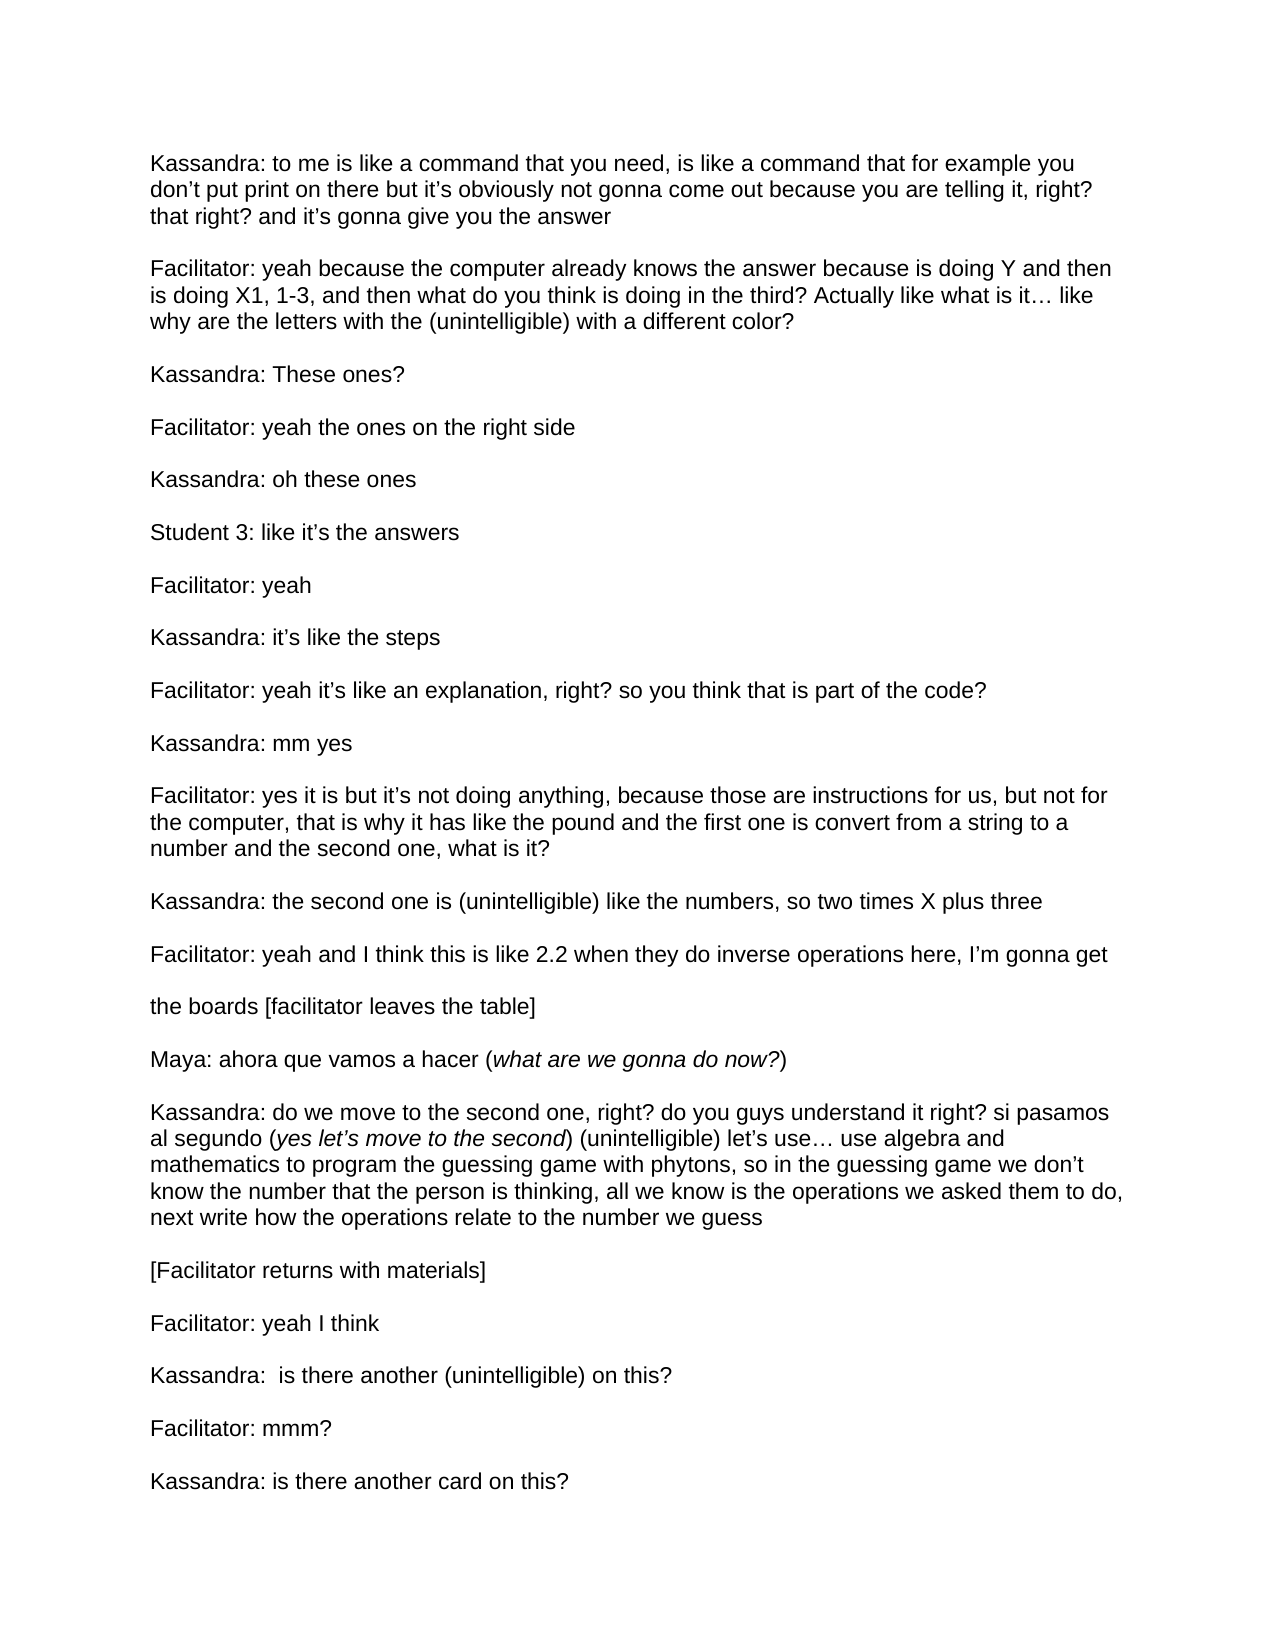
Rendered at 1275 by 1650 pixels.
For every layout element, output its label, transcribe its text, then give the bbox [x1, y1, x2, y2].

text Facilitator: yeah because the computer already knows the answer because is doing Y and then is doing X1, 1-3, and then what do you think is doing in the third? Actually like what is it… like why are the letters with the (unintelligible) with a different color? [150, 255, 1125, 334]
text Kassandra: oh these ones [150, 466, 1125, 493]
text Kassandra: These ones? [150, 361, 1125, 387]
text Facilitator: mmm? [150, 1415, 1125, 1441]
text Facilitator: yeah it’s like an explanation, right? so you think that is part of the code? [150, 677, 1125, 703]
text Kassandra: do we move to the second one, right? do you guys understand it right? si pasamos al segundo (yes let’s move to the second) (unintelligible) let’s use… use algebra and mathematics to program the guessing game with phytons, so in the guessing game we don’t know the number that the person is thinking, all we know is the operations we asked them to do, next write how the operations relate to the number we guess [150, 1099, 1125, 1231]
text Facilitator: yeah I think [150, 1309, 1125, 1336]
text Kassandra: the second one is (unintelligible) like the numbers, so two times X plus three [150, 888, 1125, 914]
text Kassandra: to me is like a command that you need, is like a command that for example you don’t put print on there but it’s obviously not gonna come out because you are telling it, right? that right? and it’s gonna give you the answer [150, 150, 1125, 229]
text Kassandra: mm yes [150, 730, 1125, 756]
text Facilitator: yeah [150, 572, 1125, 598]
text Kassandra: is there another card on this? [150, 1468, 1125, 1494]
text Facilitator: yeah and I think this is like 2.2 when they do inverse operations here, I’m gonna get the boards [facilitator leaves the table] [150, 941, 1125, 1020]
text Facilitator: yeah the ones on the right side [150, 413, 1125, 440]
text Student 3: like it’s the answers [150, 519, 1125, 545]
text [Facilitator returns with materials] [150, 1257, 1125, 1283]
text Facilitator: yes it is but it’s not doing anything, because those are instructions for us, but not for the computer, that is why it has like the pound and the first one is convert from a string to a number and the second one, what is it? [150, 782, 1125, 862]
text Kassandra: it’s like the steps [150, 624, 1125, 651]
text Maya: ahora que vamos a hacer (what are we gonna do now?) [150, 1046, 1125, 1072]
text Kassandra: is there another (unintelligible) on this? [150, 1362, 1125, 1389]
